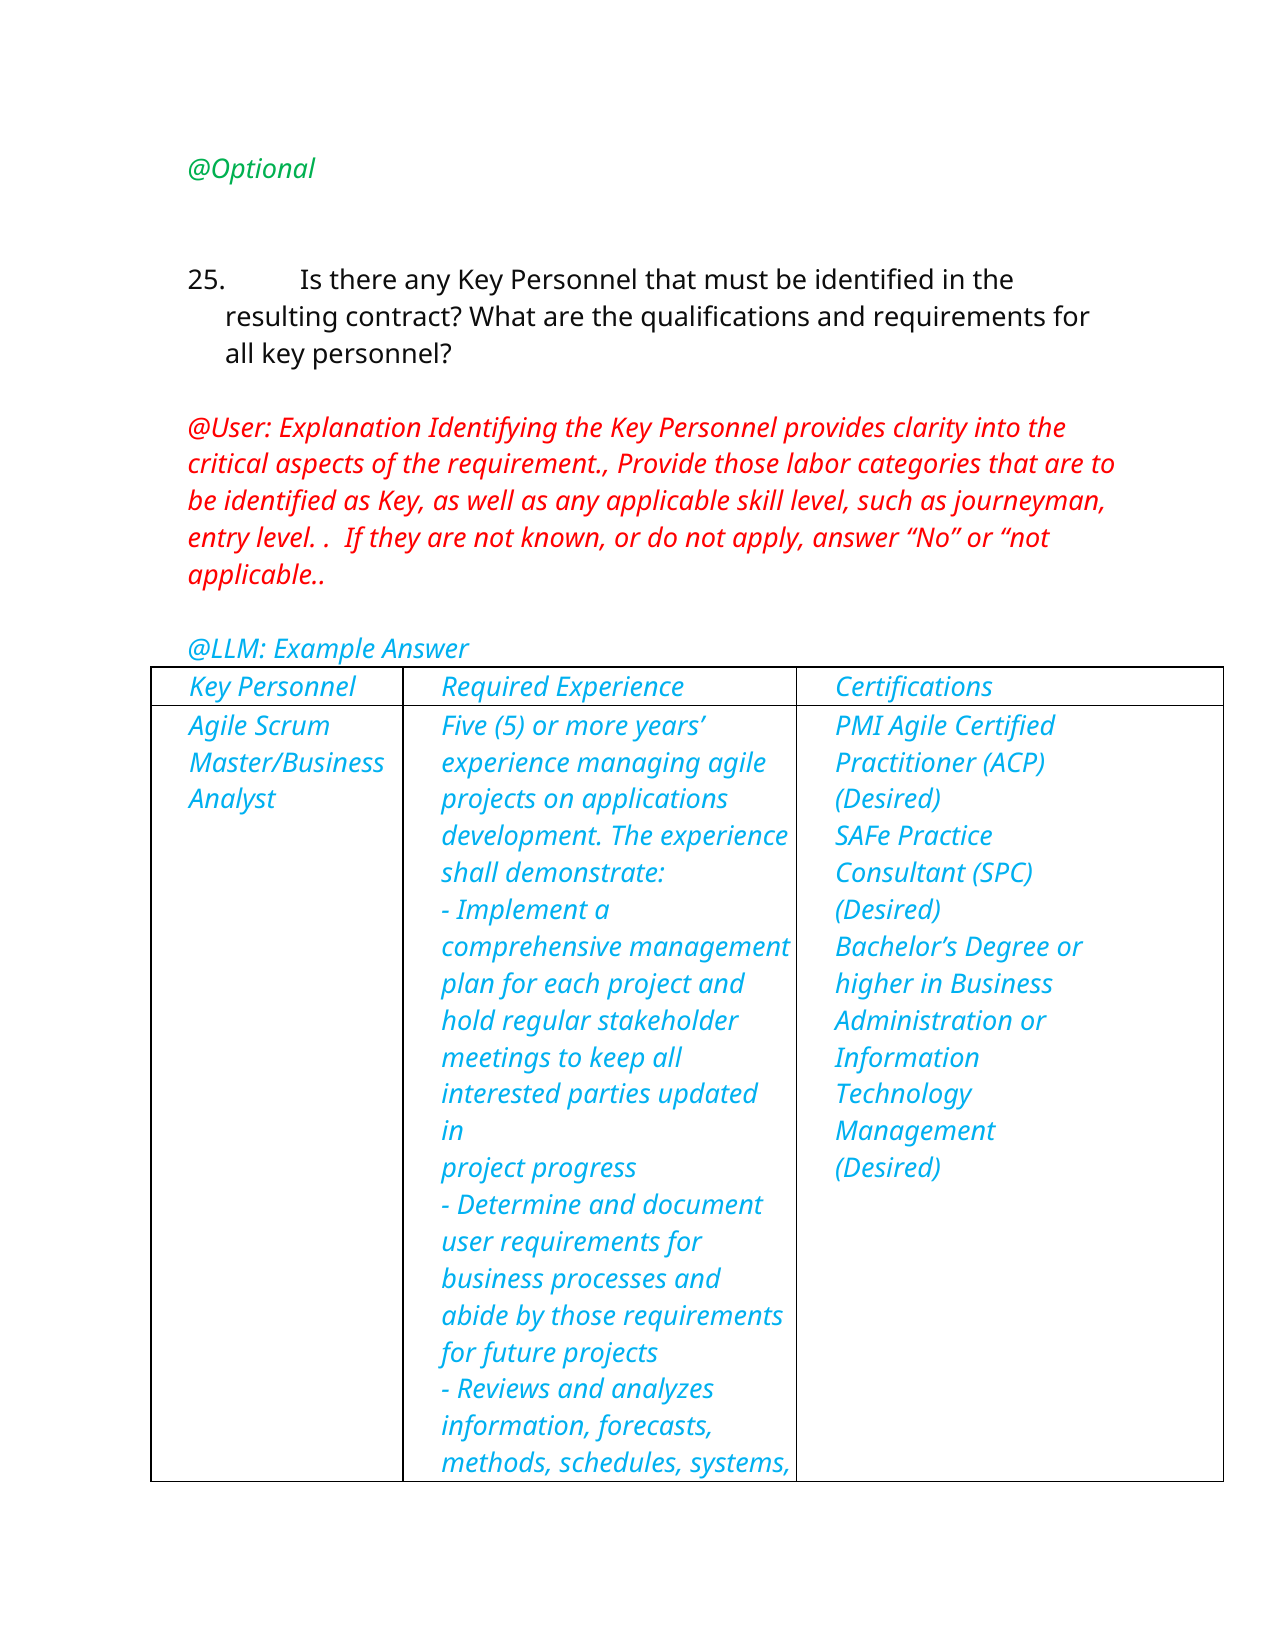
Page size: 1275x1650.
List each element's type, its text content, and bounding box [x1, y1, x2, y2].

list Is there any Key Personnel that must be identified in the resulting contract? What are the qualifications and requirements for all key personnel? [187, 261, 1125, 371]
table_header Certifications [797, 668, 1223, 705]
text @Optional [187, 150, 1125, 187]
text @User: Explanation Identifying the Key Personnel provides clarity into the critical aspects of the requirement., Provide those labor categories that are to be identified as Key, as well as any applicable skill level, such as journeyman, entry level. . If they are not known, or do not apply, answer “No” or “not applicable.. [187, 408, 1125, 592]
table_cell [404, 706, 796, 1481]
text @LLM: Example Answer [187, 629, 1125, 666]
table_header Key Personnel [152, 668, 402, 705]
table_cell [797, 706, 1223, 1481]
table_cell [152, 706, 402, 1481]
table_header Required Experience [404, 668, 796, 705]
